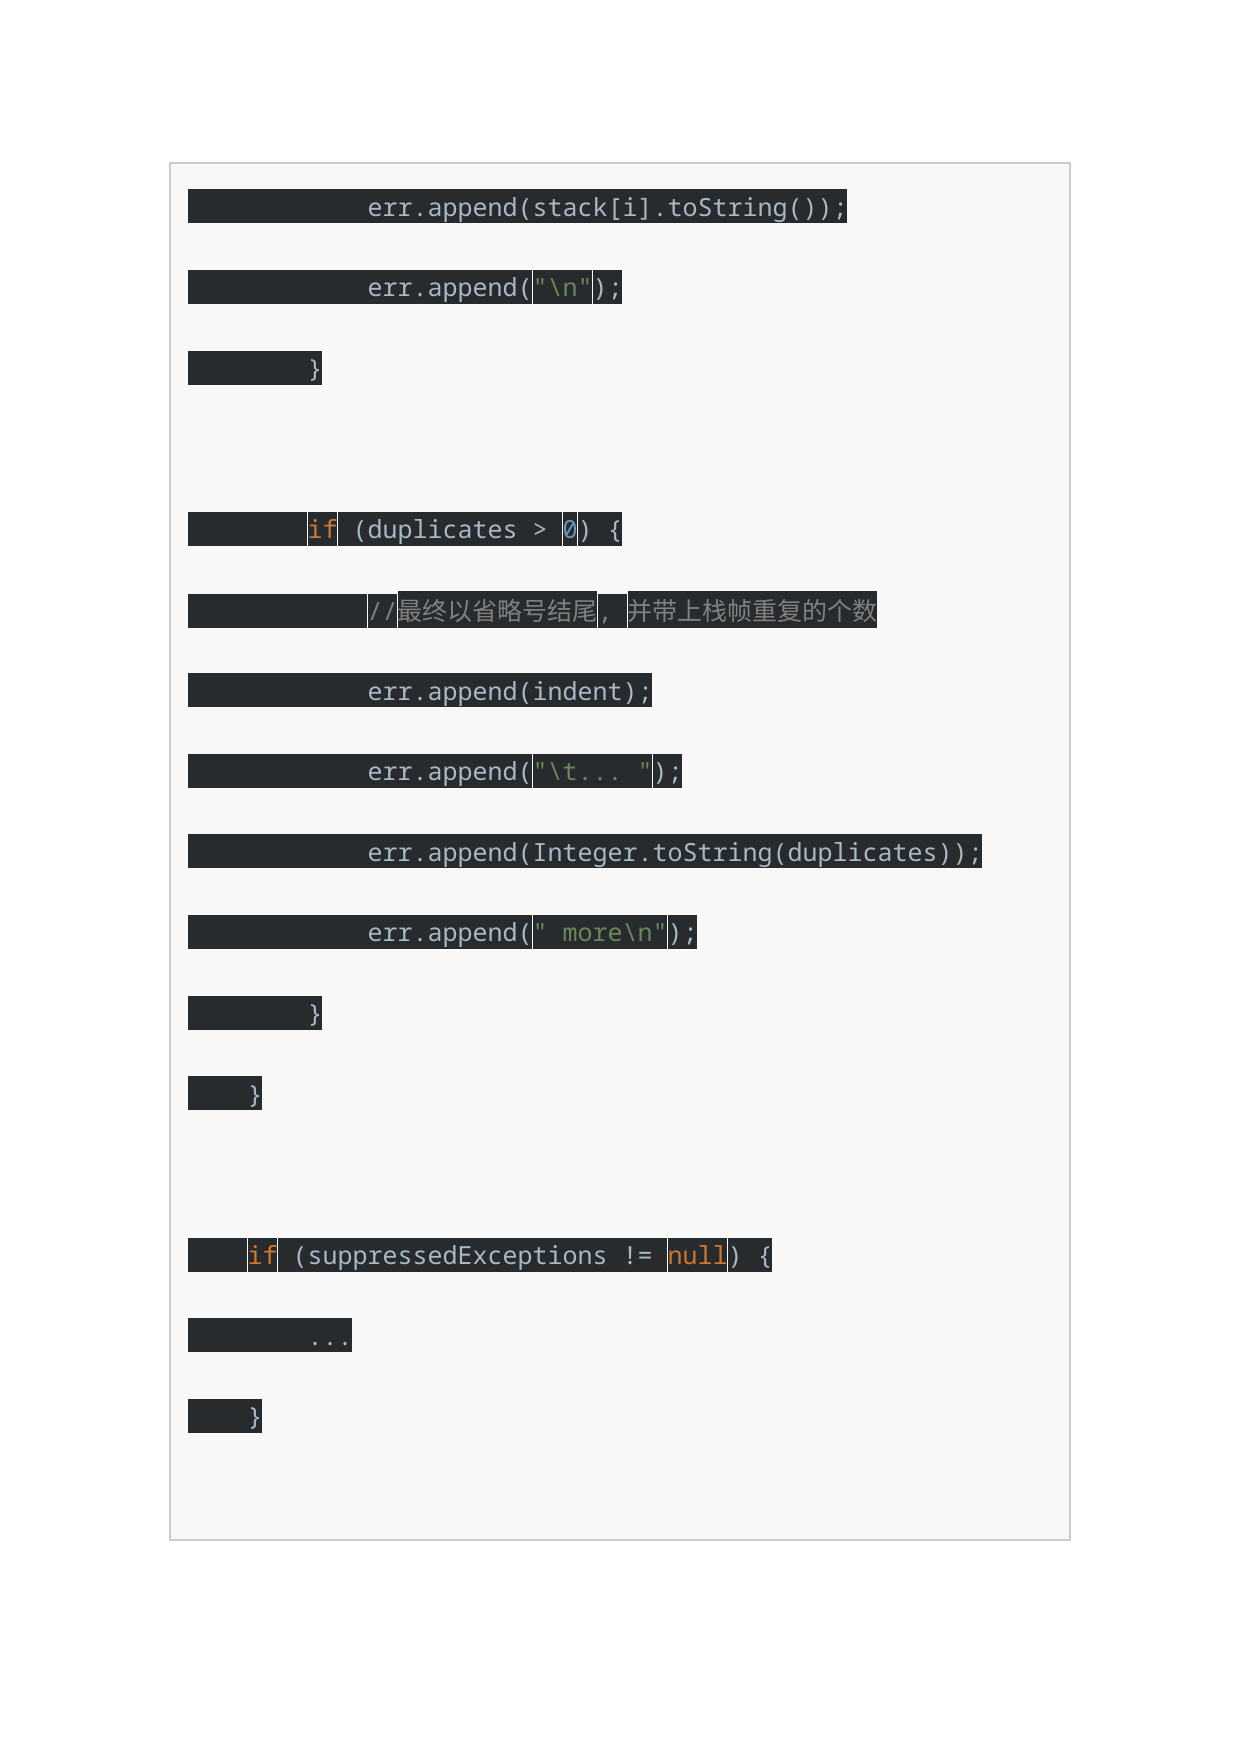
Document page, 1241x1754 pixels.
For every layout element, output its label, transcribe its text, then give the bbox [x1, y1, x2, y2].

text } [171, 1049, 1069, 1126]
text err.append("\n"); [171, 243, 1069, 319]
text } [171, 968, 1069, 1045]
text err.append(stack[i].toString()); [171, 164, 1069, 239]
text err.append(Integer.toString(duplicates)); [171, 807, 1069, 884]
text err.append("\t... "); [171, 726, 1069, 803]
text err.append(" more\n"); [171, 888, 1069, 964]
text ... [171, 1291, 1069, 1368]
text if (suppressedExceptions != null) { [171, 1210, 1069, 1287]
text //最终以省略号结尾, 并带上栈帧重复的个数 [171, 565, 1069, 642]
text } [171, 323, 1069, 400]
text err.append(indent); [171, 646, 1069, 723]
text } [171, 1371, 1069, 1448]
text if (duplicates > 0) { [171, 484, 1069, 561]
